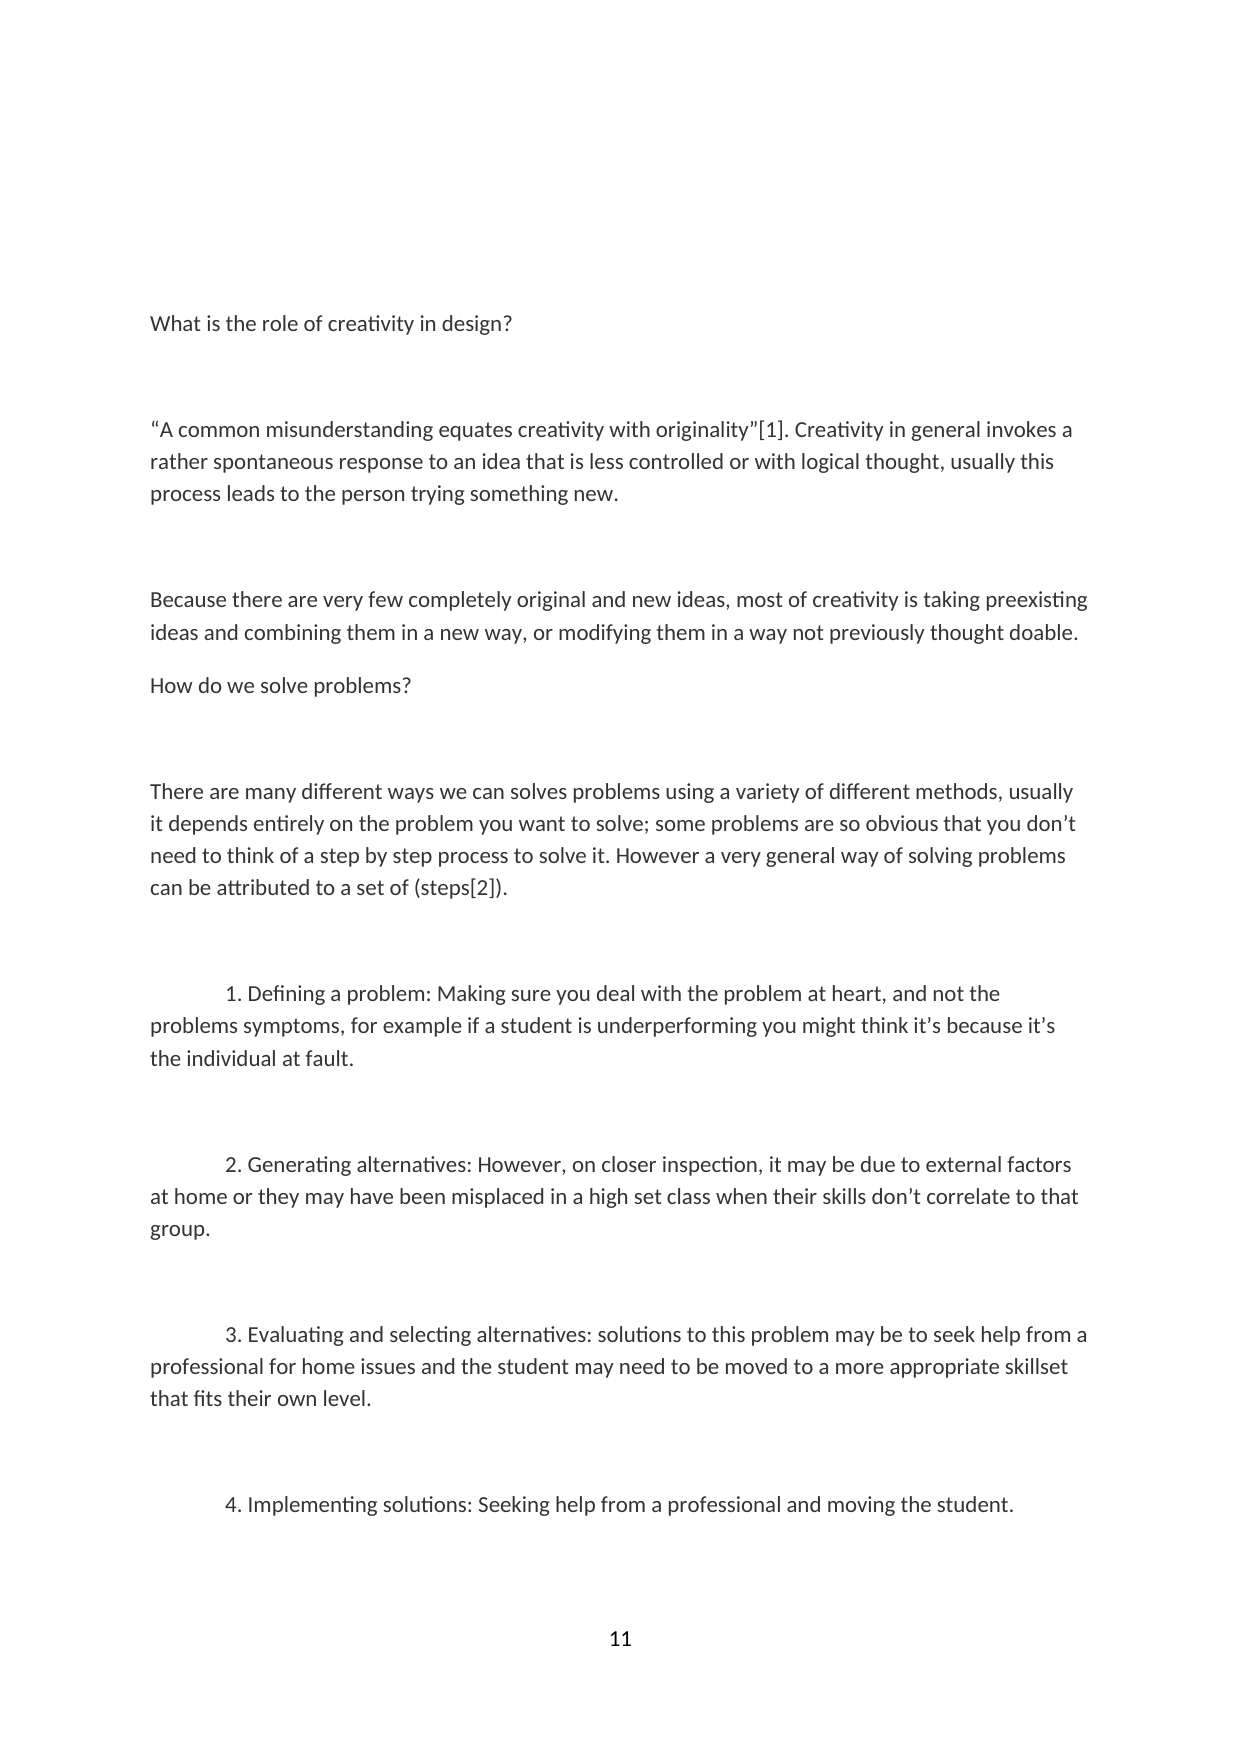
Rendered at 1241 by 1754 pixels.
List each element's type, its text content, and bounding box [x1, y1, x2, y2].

text “A common misunderstanding equates creativity with originality”[1]. Creativity in general invokes a rather spontaneous response to an idea that is less controlled or with logical thought, usually this process leads to the person trying something new. [150, 415, 1090, 507]
text There are many different ways we can solves problems using a variety of different methods, usually it depends entirely on the problem you want to solve; some problems are so obvious that you don’t need to think of a step by step process to solve it. However a very general way of solving problems can be attributed to a set of (steps[2]). [150, 777, 1090, 901]
text 3. Evaluating and selecting alternatives: solutions to this problem may be to seek help from a professional for home issues and the student may need to be moved to a more appropriate skillset that fits their own level. [150, 1320, 1090, 1413]
text 2. Generating alternatives: However, on closer inspection, it may be due to external factors at home or they may have been misplaced in a high set class when their skills don’t correlate to that group. [150, 1150, 1090, 1242]
text Because there are very few completely original and new ideas, most of creativity is taking preexisting ideas and combining them in a new way, or modifying them in a way not previously thought doable. [150, 586, 1090, 646]
text 4. Implementing solutions: Seeking help from a professional and moving the student. [150, 1491, 1090, 1519]
text How do we solve problems? [150, 671, 1090, 699]
text 1. Defining a problem: Making sure you deal with the problem at heart, and not the problems symptoms, for example if a student is underperforming you might think it’s because it’s the individual at fault. [150, 979, 1090, 1072]
text What is the role of creativity in design? [150, 309, 1090, 337]
